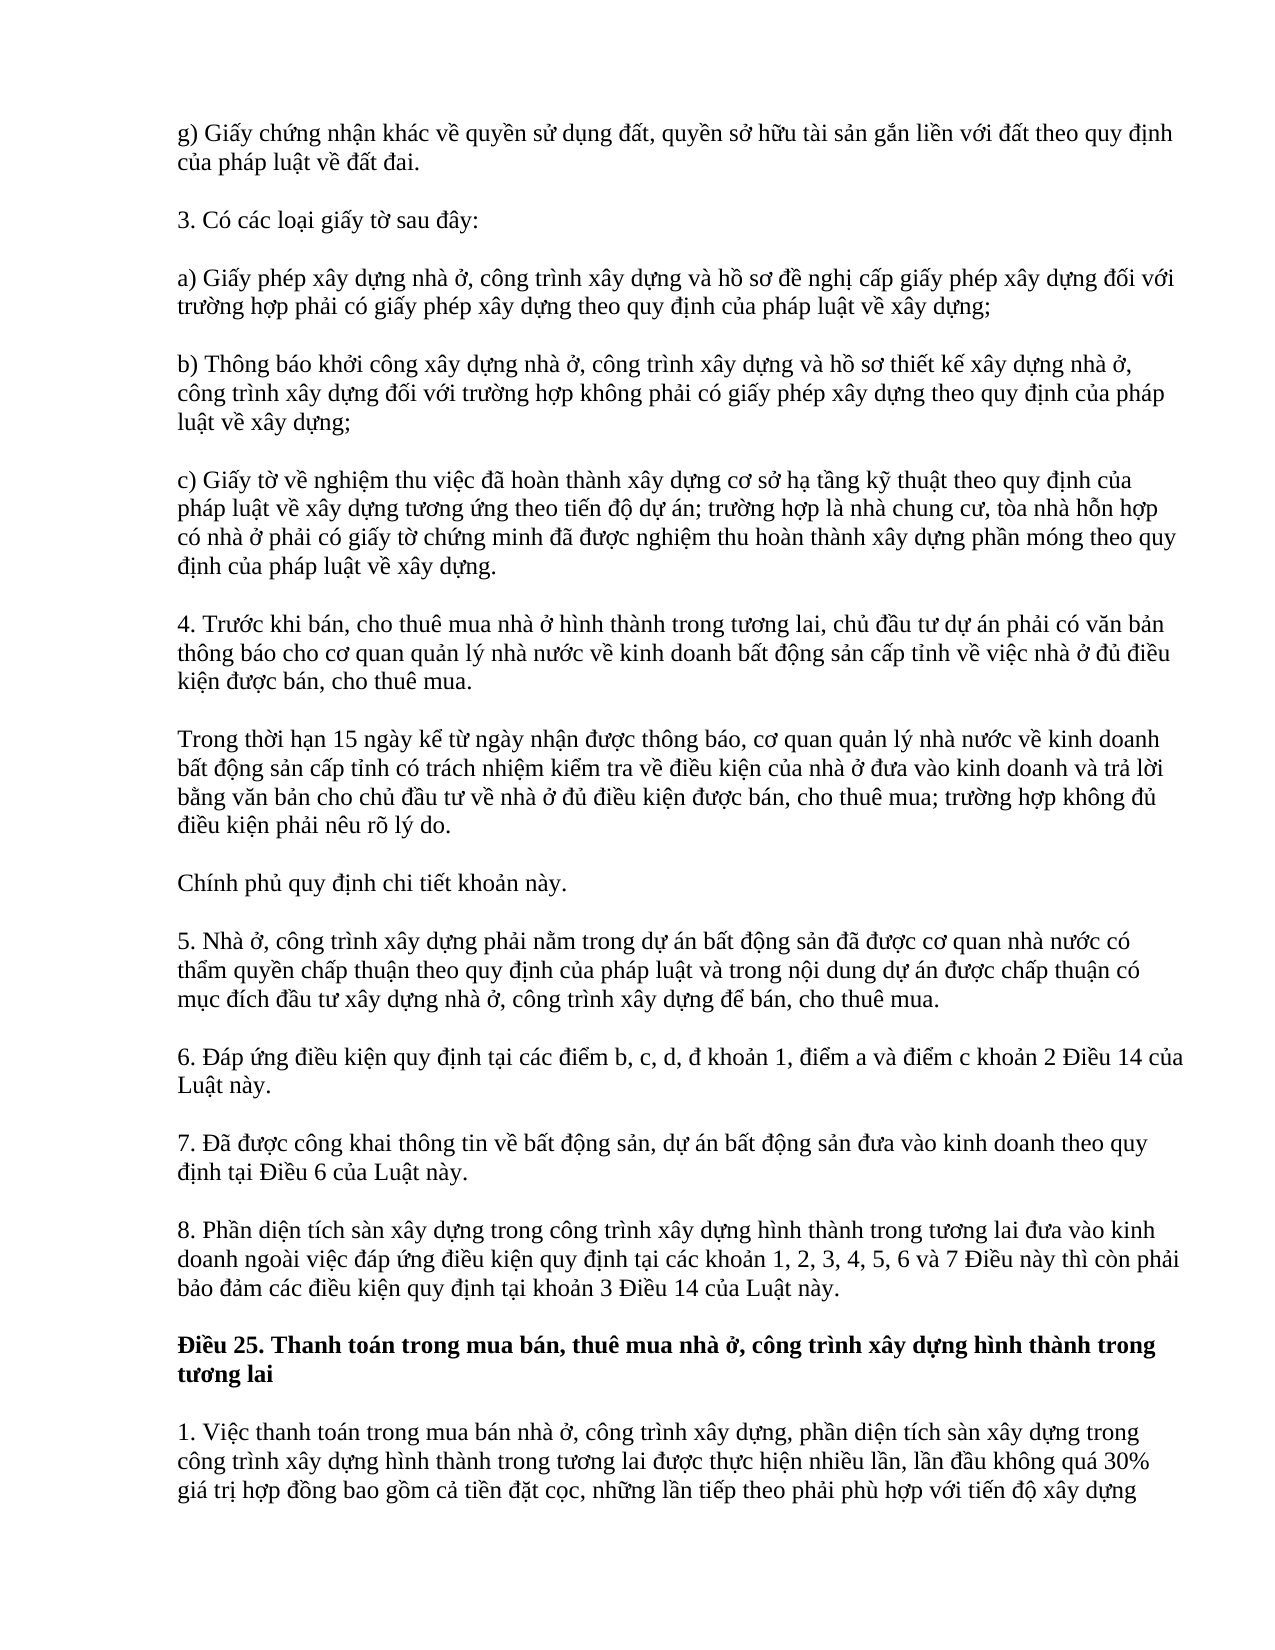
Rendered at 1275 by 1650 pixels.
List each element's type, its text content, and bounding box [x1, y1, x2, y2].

text 8. Phần diện tích sàn xây dựng trong công trình xây dựng hình thành trong tương lai đưa vào kinh doanh ngoài việc đáp ứng điều kiện quy định tại các khoản 1, 2, 3, 4, 5, 6 và 7 Điều này thì còn phải bảo đảm các điều kiện quy định tại khoản 3 Điều 14 của Luật này. [177, 1215, 1186, 1301]
text 7. Đã được công khai thông tin về bất động sản, dự án bất động sản đưa vào kinh doanh theo quy định tại Điều 6 của Luật này. [177, 1128, 1186, 1186]
text Điều 25. Thanh toán trong mua bán, thuê mua nhà ở, công trình xây dựng hình thành trong tương lai [177, 1331, 1186, 1388]
text Trong thời hạn 15 ngày kể từ ngày nhận được thông báo, cơ quan quản lý nhà nước về kinh doanh bất động sản cấp tỉnh có trách nhiệm kiểm tra về điều kiện của nhà ở đưa vào kinh doanh và trả lời bằng văn bản cho chủ đầu tư về nhà ở đủ điều kiện được bán, cho thuê mua; trường hợp không đủ điều kiện phải nêu rõ lý do. [177, 724, 1186, 839]
text 3. Có các loại giấy tờ sau đây: [177, 205, 1186, 233]
text 6. Đáp ứng điều kiện quy định tại các điểm b, c, d, đ khoản 1, điểm a và điểm c khoản 2 Điều 14 của Luật này. [177, 1042, 1186, 1099]
text a) Giấy phép xây dựng nhà ở, công trình xây dựng và hồ sơ đề nghị cấp giấy phép xây dựng đối với trường hợp phải có giấy phép xây dựng theo quy định của pháp luật về xây dựng; [177, 263, 1186, 320]
text Chính phủ quy định chi tiết khoản này. [177, 868, 1186, 897]
text b) Thông báo khởi công xây dựng nhà ở, công trình xây dựng và hồ sơ thiết kế xây dựng nhà ở, công trình xây dựng đối với trường hợp không phải có giấy phép xây dựng theo quy định của pháp luật về xây dựng; [177, 349, 1186, 436]
text 4. Trước khi bán, cho thuê mua nhà ở hình thành trong tương lai, chủ đầu tư dự án phải có văn bản thông báo cho cơ quan quản lý nhà nước về kinh doanh bất động sản cấp tỉnh về việc nhà ở đủ điều kiện được bán, cho thuê mua. [177, 609, 1186, 695]
text 5. Nhà ở, công trình xây dựng phải nằm trong dự án bất động sản đã được cơ quan nhà nước có thẩm quyền chấp thuận theo quy định của pháp luật và trong nội dung dự án được chấp thuận có mục đích đầu tư xây dựng nhà ở, công trình xây dựng để bán, cho thuê mua. [177, 926, 1186, 1013]
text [177, 1417, 1186, 1503]
text c) Giấy tờ về nghiệm thu việc đã hoàn thành xây dựng cơ sở hạ tầng kỹ thuật theo quy định của pháp luật về xây dựng tương ứng theo tiến độ dự án; trường hợp là nhà chung cư, tòa nhà hỗn hợp có nhà ở phải có giấy tờ chứng minh đã được nghiệm thu hoàn thành xây dựng phần móng theo quy định của pháp luật về xây dựng. [177, 465, 1186, 580]
text g) Giấy chứng nhận khác về quyền sử dụng đất, quyền sở hữu tài sản gắn liền với đất theo quy định của pháp luật về đất đai. [177, 118, 1186, 176]
